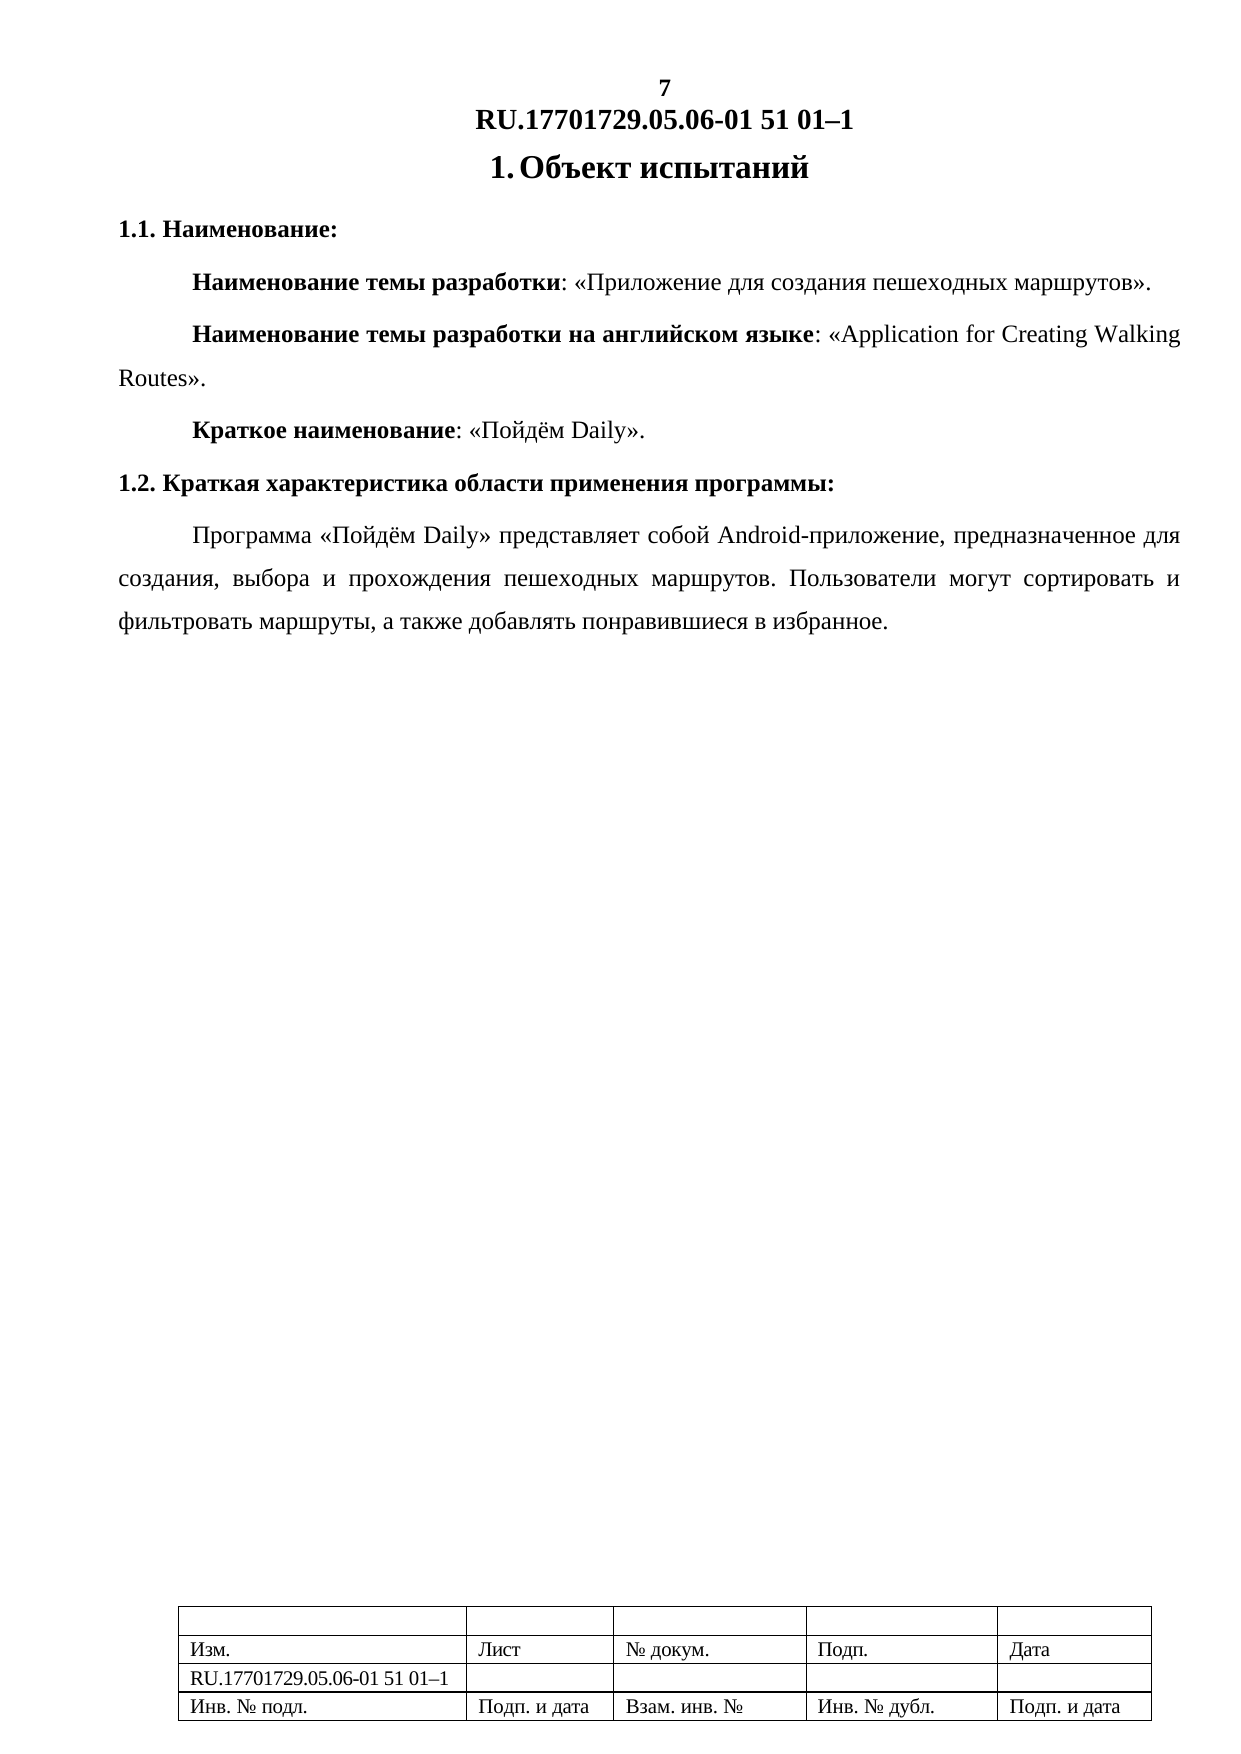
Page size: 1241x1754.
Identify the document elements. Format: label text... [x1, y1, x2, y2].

subtitle Краткая характеристика области применения программы: [118, 468, 1181, 496]
text Краткое наименование: «Пойдём Daily». [118, 415, 1181, 444]
text Программа «Пойдём Daily» представляет собой Android-приложение, предназначенное для создания, выбора и прохождения пешеходных маршрутов. Пользователи могут сортировать и фильтровать маршруты, а также добавлять понравившиеся в избранное. [118, 520, 1181, 635]
subtitle Наименование: [118, 214, 1181, 243]
text Наименование темы разработки на английском языке: «Application for Creating Walking Routes». [118, 319, 1181, 391]
subtitle Объект испытаний [118, 148, 1181, 186]
text Наименование темы разработки: «Приложение для создания пешеходных маршрутов». [118, 267, 1181, 296]
